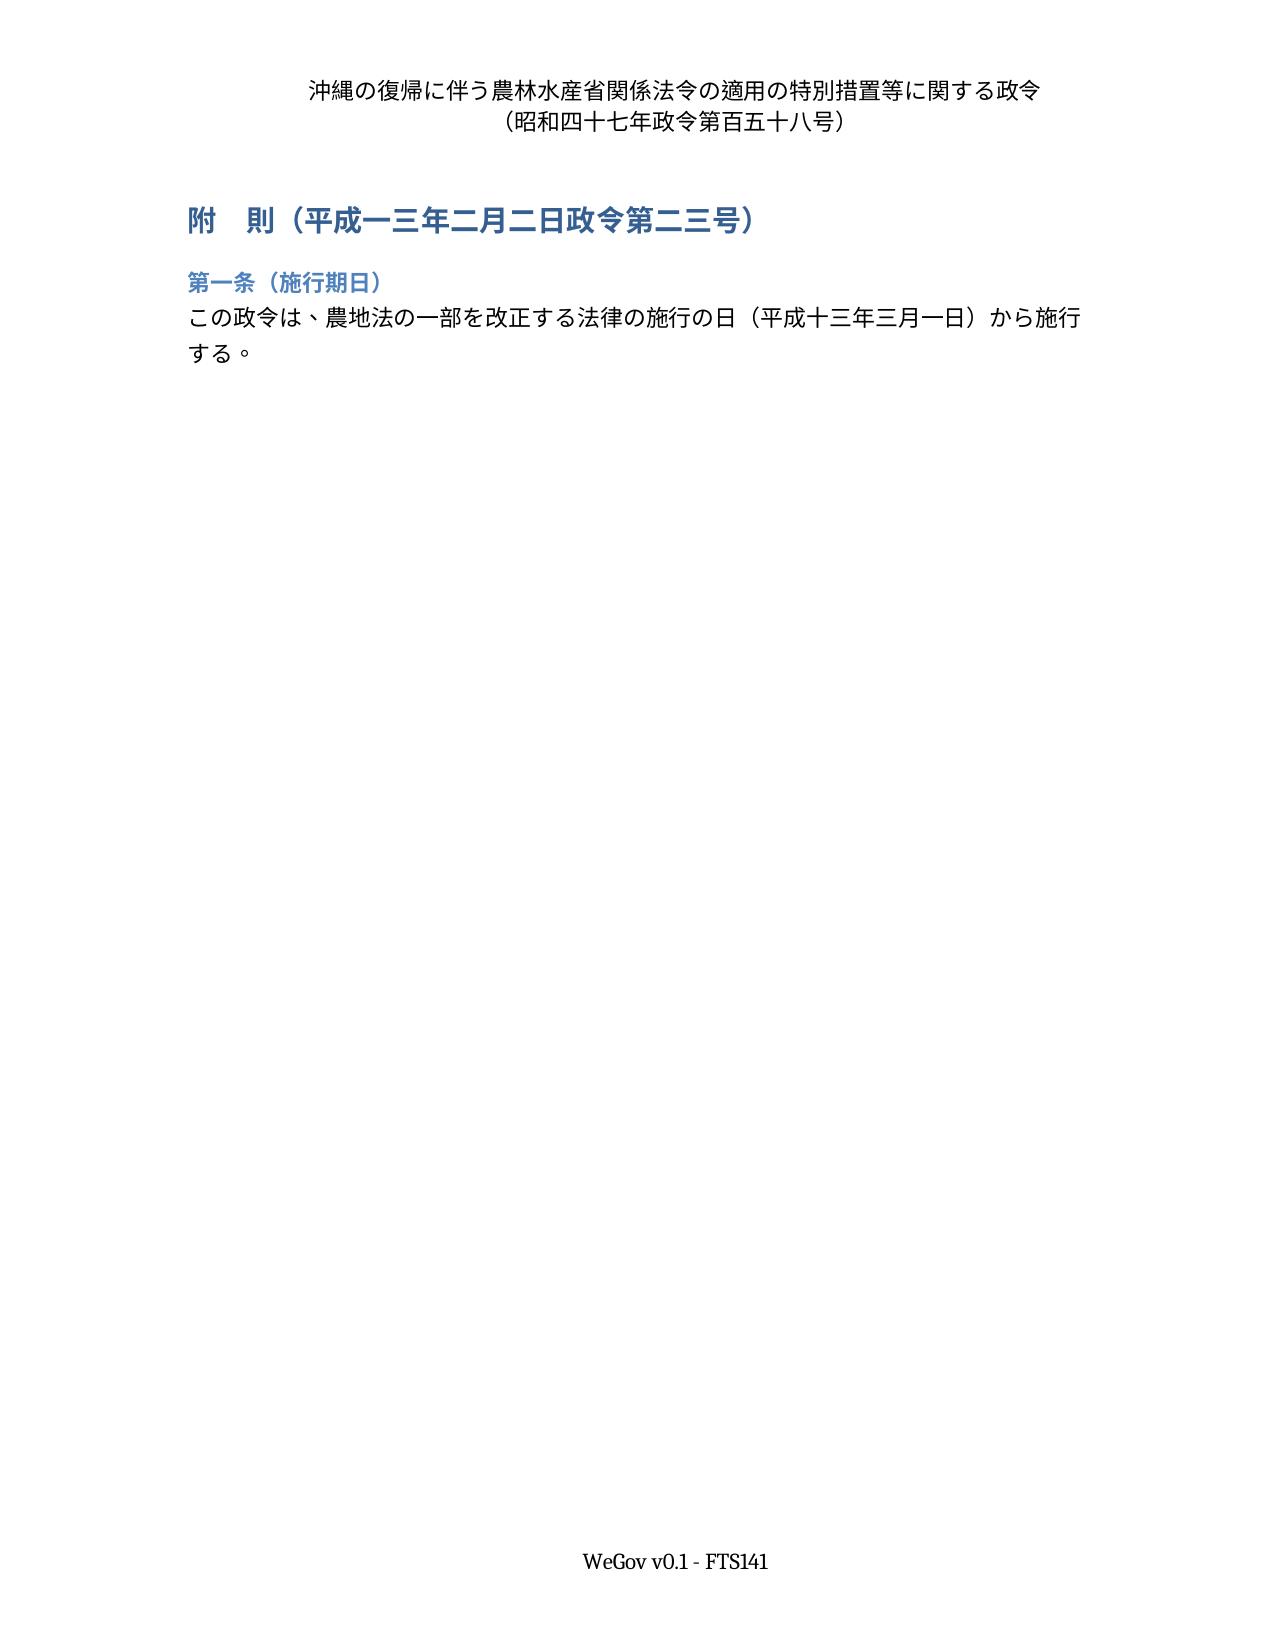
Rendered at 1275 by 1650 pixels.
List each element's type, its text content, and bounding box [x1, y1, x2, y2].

subtitle 第一条（施行期日） [187, 266, 1087, 298]
subtitle 附 則（平成一三年二月二日政令第二三号） [187, 200, 1087, 240]
text この政令は、農地法の一部を改正する法律の施行の日（平成十三年三月一日）から施行する。 [187, 302, 1087, 369]
